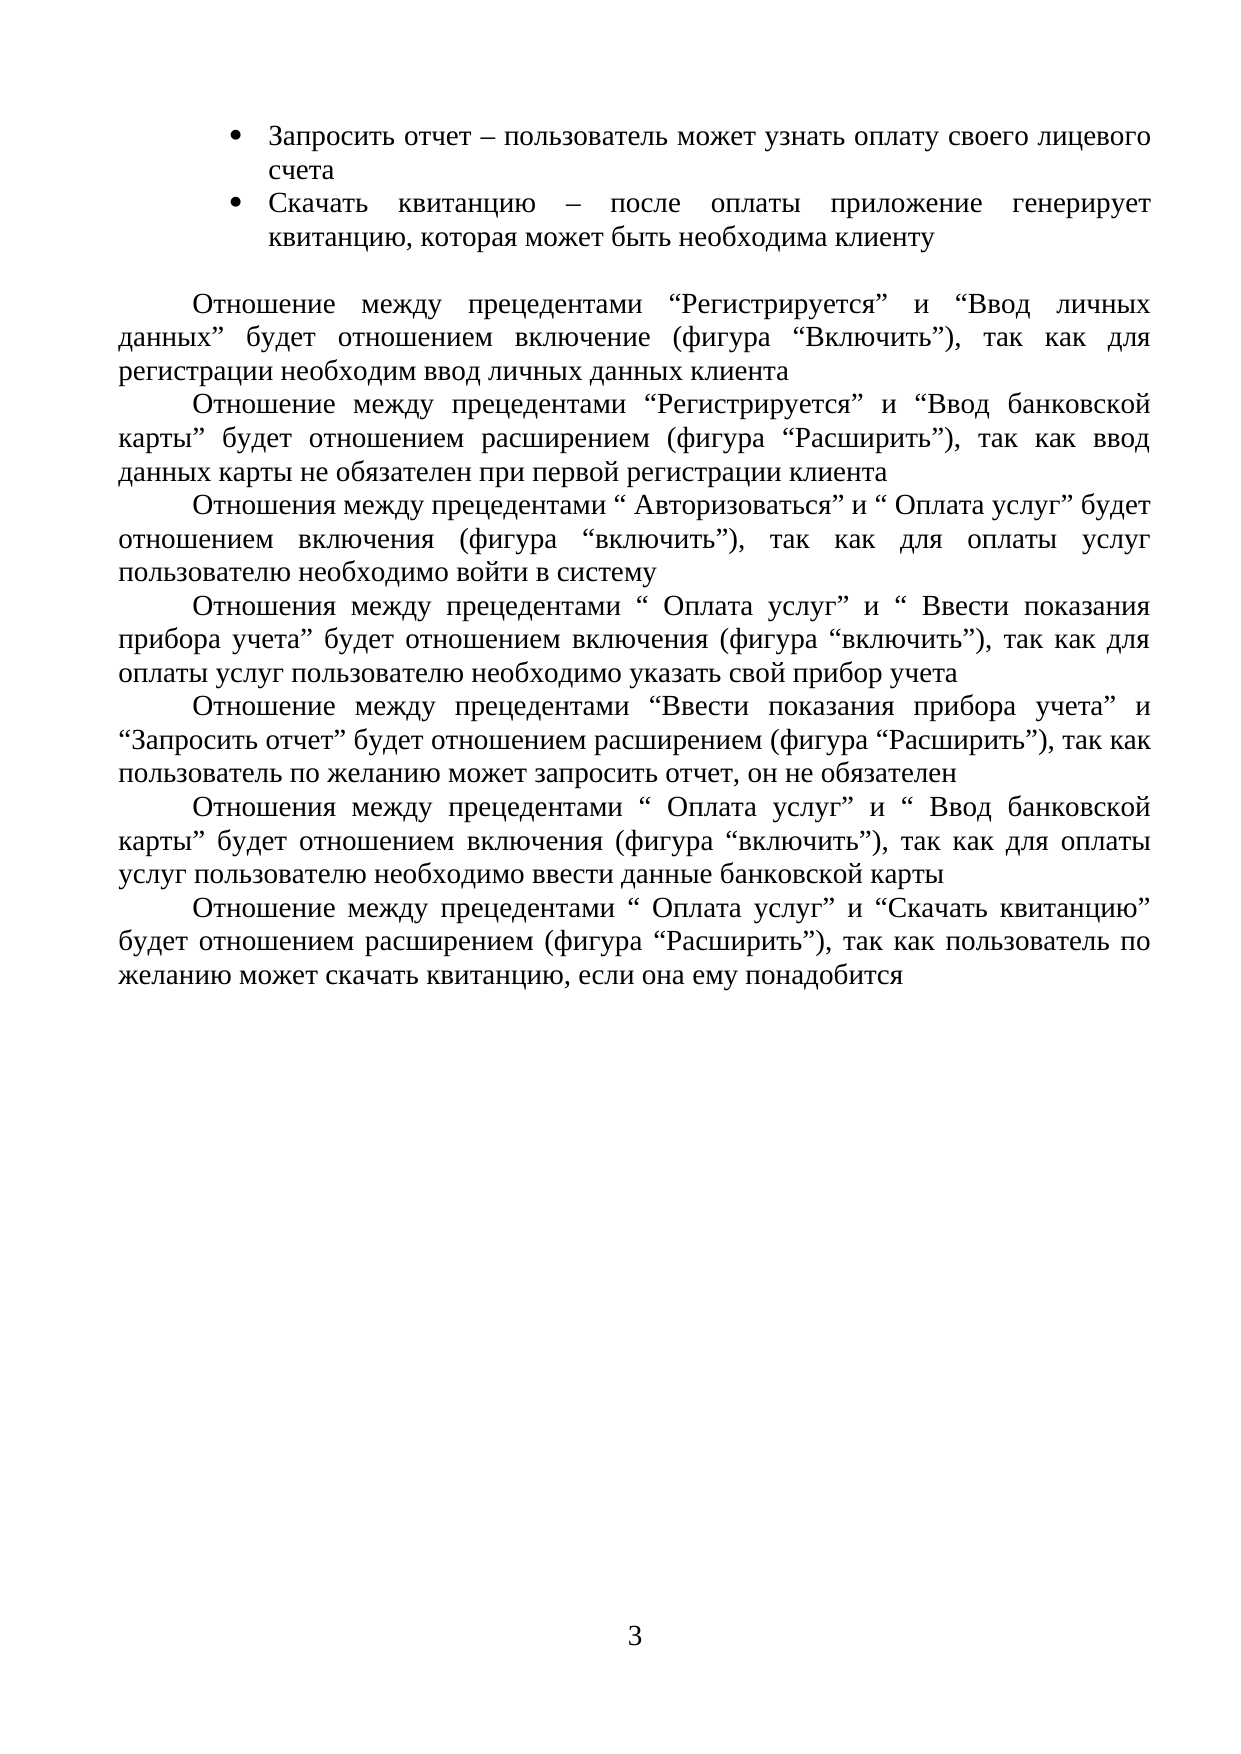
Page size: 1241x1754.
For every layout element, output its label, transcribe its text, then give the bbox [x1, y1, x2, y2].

text Отношение между прецедентами “Ввести показания прибора учета” и “Запросить отчет” будет отношением расширением (фигура “Расширить”), так как пользователь по желанию может запросить отчет, он не обязателен [118, 688, 1152, 789]
text Отношения между прецедентами “ Оплата услуг” и “ Ввести показания прибора учета” будет отношением включения (фигура “включить”), так как для оплаты услуг пользователю необходимо указать свой прибор учета [118, 588, 1152, 688]
text Отношения между прецедентами “ Авторизоваться” и “ Оплата услуг” будет отношением включения (фигура “включить”), так как для оплаты услуг пользователю необходимо войти в систему [118, 487, 1152, 588]
list Запросить отчет – пользователь может узнать оплату своего лицевого счета [231, 118, 1152, 185]
text Отношение между прецедентами “Регистрируется” и “Ввод личных данных” будет отношением включение (фигура “Включить”), так как для регистрации необходим ввод личных данных клиента [118, 286, 1152, 387]
text Отношения между прецедентами “ Оплата услуг” и “ Ввод банковской карты” будет отношением включения (фигура “включить”), так как для оплаты услуг пользователю необходимо ввести данные банковской карты [118, 789, 1152, 890]
list Скачать квитанцию – после оплаты приложение генерирует квитанцию, которая может быть необходима клиенту [231, 185, 1152, 252]
text Отношение между прецедентами “ Оплата услуг” и “Скачать квитанцию” будет отношением расширением (фигура “Расширить”), так как пользователь по желанию может скачать квитанцию, если она ему понадобится [118, 890, 1152, 990]
text Отношение между прецедентами “Регистрируется” и “Ввод банковской карты” будет отношением расширением (фигура “Расширить”), так как ввод данных карты не обязателен при первой регистрации клиента [118, 387, 1152, 487]
